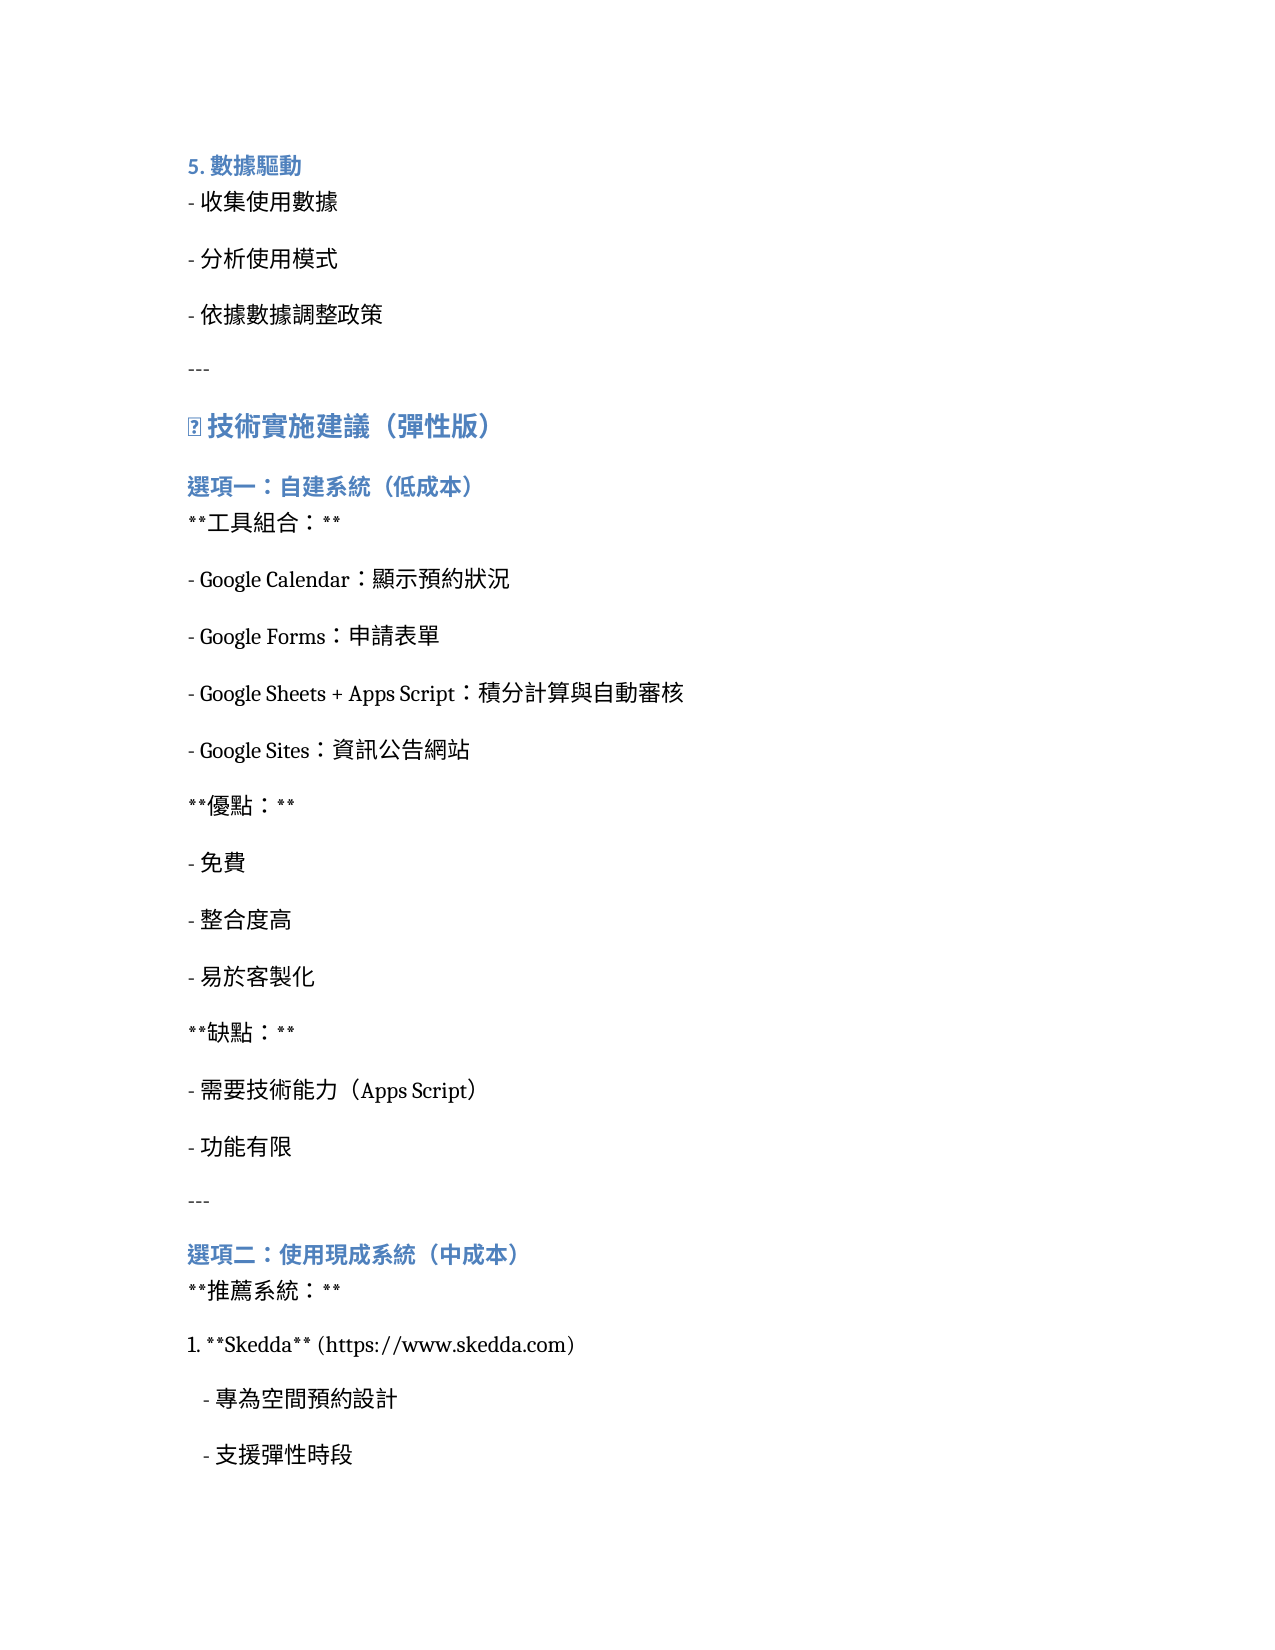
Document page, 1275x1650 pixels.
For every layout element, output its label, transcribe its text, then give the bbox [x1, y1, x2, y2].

text - 免費 [187, 847, 1087, 878]
text - 支援彈性時段 [187, 1439, 1087, 1471]
subtitle 選項二：使用現成系統（中成本） [187, 1239, 1087, 1270]
text - Google Calendar：顯示預約狀況 [187, 563, 1087, 594]
text - 收集使用數據 [187, 186, 1087, 217]
subtitle 選項一：自建系統（低成本） [187, 471, 1087, 502]
text **優點：** [187, 790, 1087, 822]
text - 分析使用模式 [187, 243, 1087, 274]
text - Google Sheets + Apps Script：積分計算與自動審核 [187, 677, 1087, 708]
text - 功能有限 [187, 1131, 1087, 1162]
text 1. **Skedda** (https://www.skedda.com) [187, 1331, 1087, 1358]
subtitle 5. 數據驅動 [187, 150, 1087, 181]
text **推薦系統：** [187, 1275, 1087, 1306]
text --- [187, 1188, 1087, 1214]
text - 專為空間預約設計 [187, 1382, 1087, 1414]
text - 需要技術能力（Apps Script） [187, 1074, 1087, 1105]
text - Google Forms：申請表單 [187, 620, 1087, 651]
text **缺點：** [187, 1017, 1087, 1049]
text - 整合度高 [187, 904, 1087, 935]
text - 易於客製化 [187, 961, 1087, 992]
text - Google Sites：資訊公告網站 [187, 733, 1087, 765]
text --- [187, 356, 1087, 383]
text - 依據數據調整政策 [187, 299, 1087, 331]
text **工具組合：** [187, 506, 1087, 538]
subtitle 🔧 技術實施建議（彈性版） [187, 407, 1087, 444]
